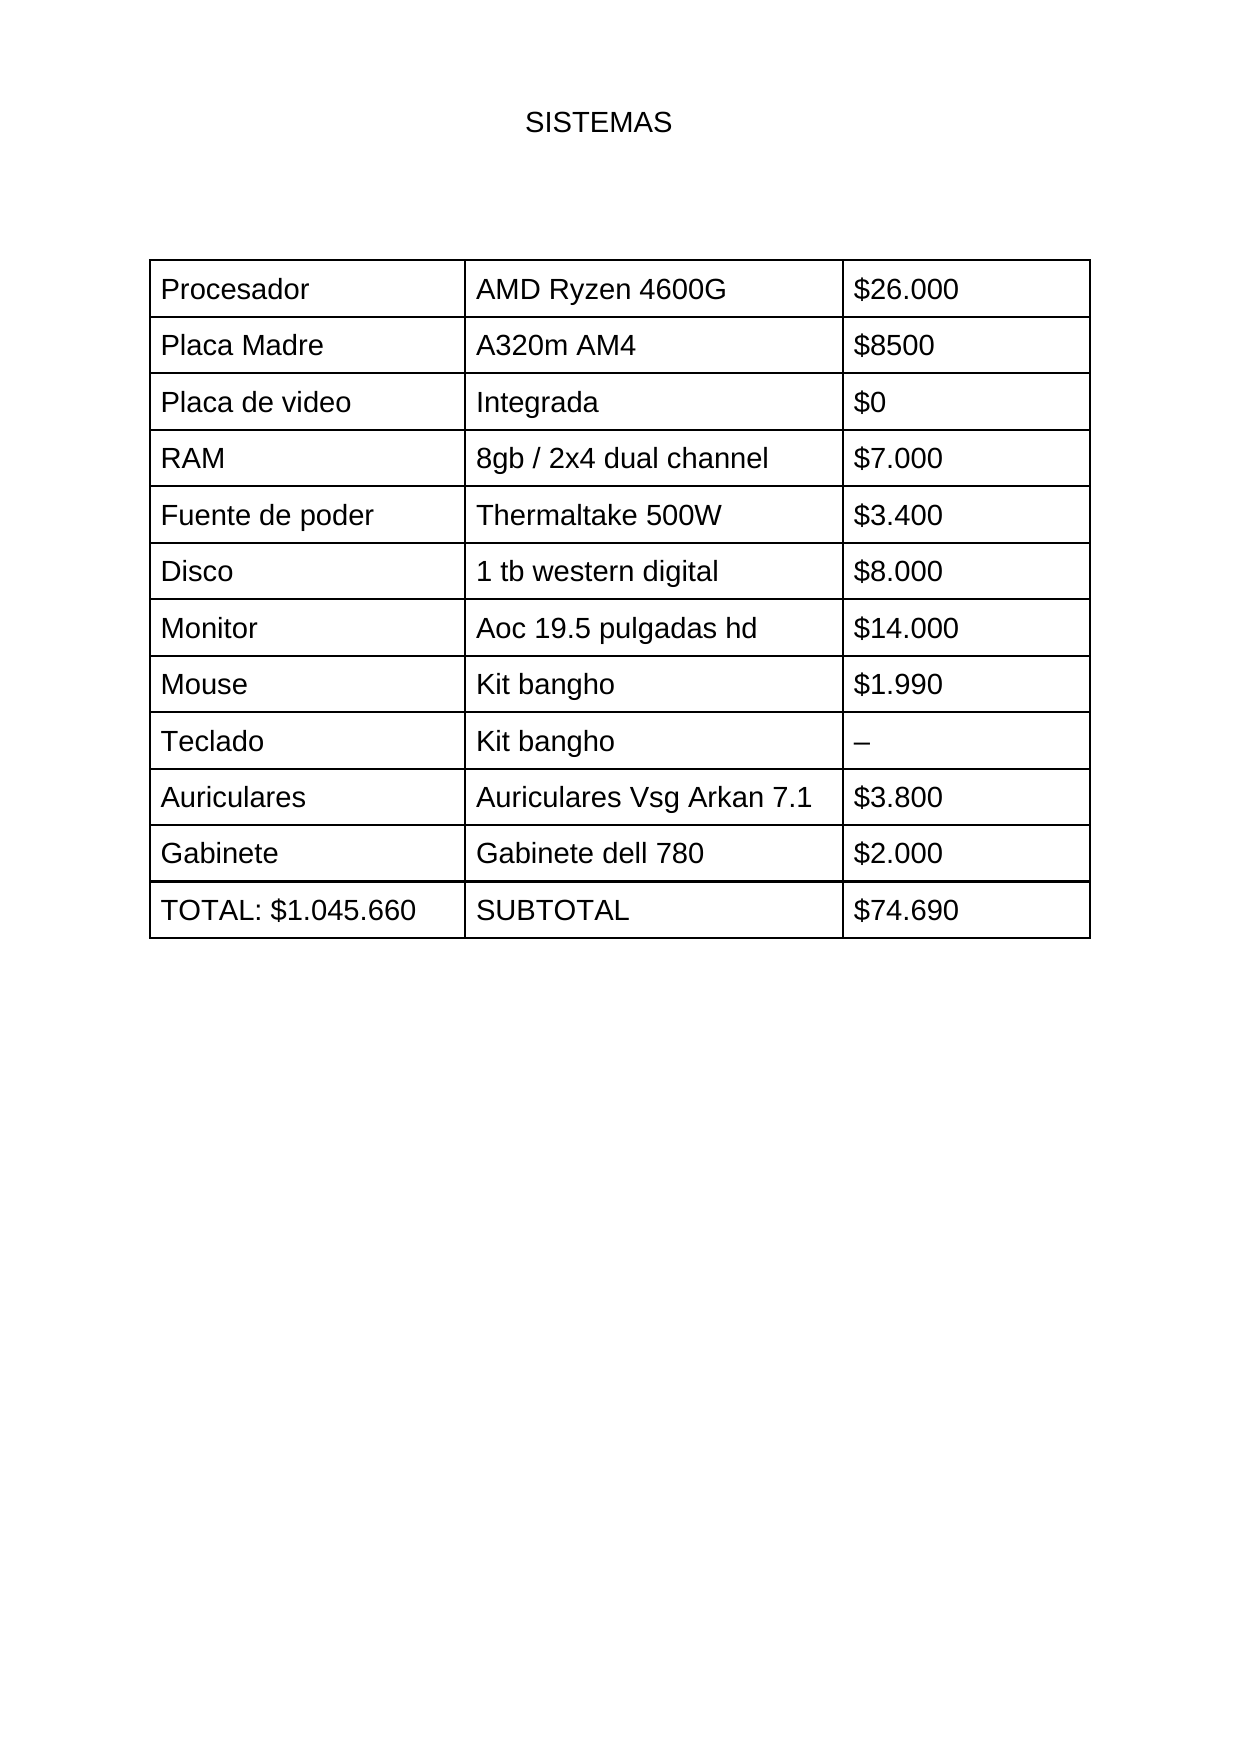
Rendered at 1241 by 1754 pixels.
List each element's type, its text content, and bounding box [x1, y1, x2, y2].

table_cell Mouse [151, 657, 464, 711]
table_cell SUBTOTAL [466, 883, 842, 937]
table_cell Placa Madre [151, 318, 464, 372]
table_cell Gabinete dell 780 [466, 826, 842, 880]
table_header AMD Ryzen 4600G [466, 261, 842, 316]
table_cell Fuente de poder [151, 487, 464, 542]
table_cell $74.690 [844, 883, 1089, 937]
table_cell 1 tb western digital [466, 544, 842, 598]
table_cell Placa de video [151, 374, 464, 429]
table_cell $1.990 [844, 657, 1089, 711]
table_cell Teclado [151, 713, 464, 767]
table_cell $3.800 [844, 770, 1089, 824]
table_cell – [844, 713, 1089, 767]
table_cell $2.000 [844, 826, 1089, 880]
table_cell Gabinete [151, 826, 464, 880]
table_cell Monitor [151, 600, 464, 654]
table_cell $0 [844, 374, 1089, 429]
table_cell Auriculares [151, 770, 464, 824]
table_header $26.000 [844, 261, 1089, 316]
table_cell RAM [151, 431, 464, 485]
table_cell Disco [151, 544, 464, 598]
table_cell A320m AM4 [466, 318, 842, 372]
table_cell Thermaltake 500W [466, 487, 842, 542]
table_cell $14.000 [844, 600, 1089, 654]
table_cell $7.000 [844, 431, 1089, 485]
table_cell $8.000 [844, 544, 1089, 598]
table_cell TOTAL: $1.045.660 [151, 883, 464, 937]
table_cell $8500 [844, 318, 1089, 372]
table_cell Aoc 19.5 pulgadas hd [466, 600, 842, 654]
table_cell Auriculares Vsg Arkan 7.1 [466, 770, 842, 824]
text SISTEMAS [150, 105, 1090, 139]
table_cell $3.400 [844, 487, 1089, 542]
table_cell Kit bangho [466, 713, 842, 767]
table_cell Kit bangho [466, 657, 842, 711]
table_header Procesador [151, 261, 464, 316]
table_cell 8gb / 2x4 dual channel [466, 431, 842, 485]
table_cell Integrada [466, 374, 842, 429]
